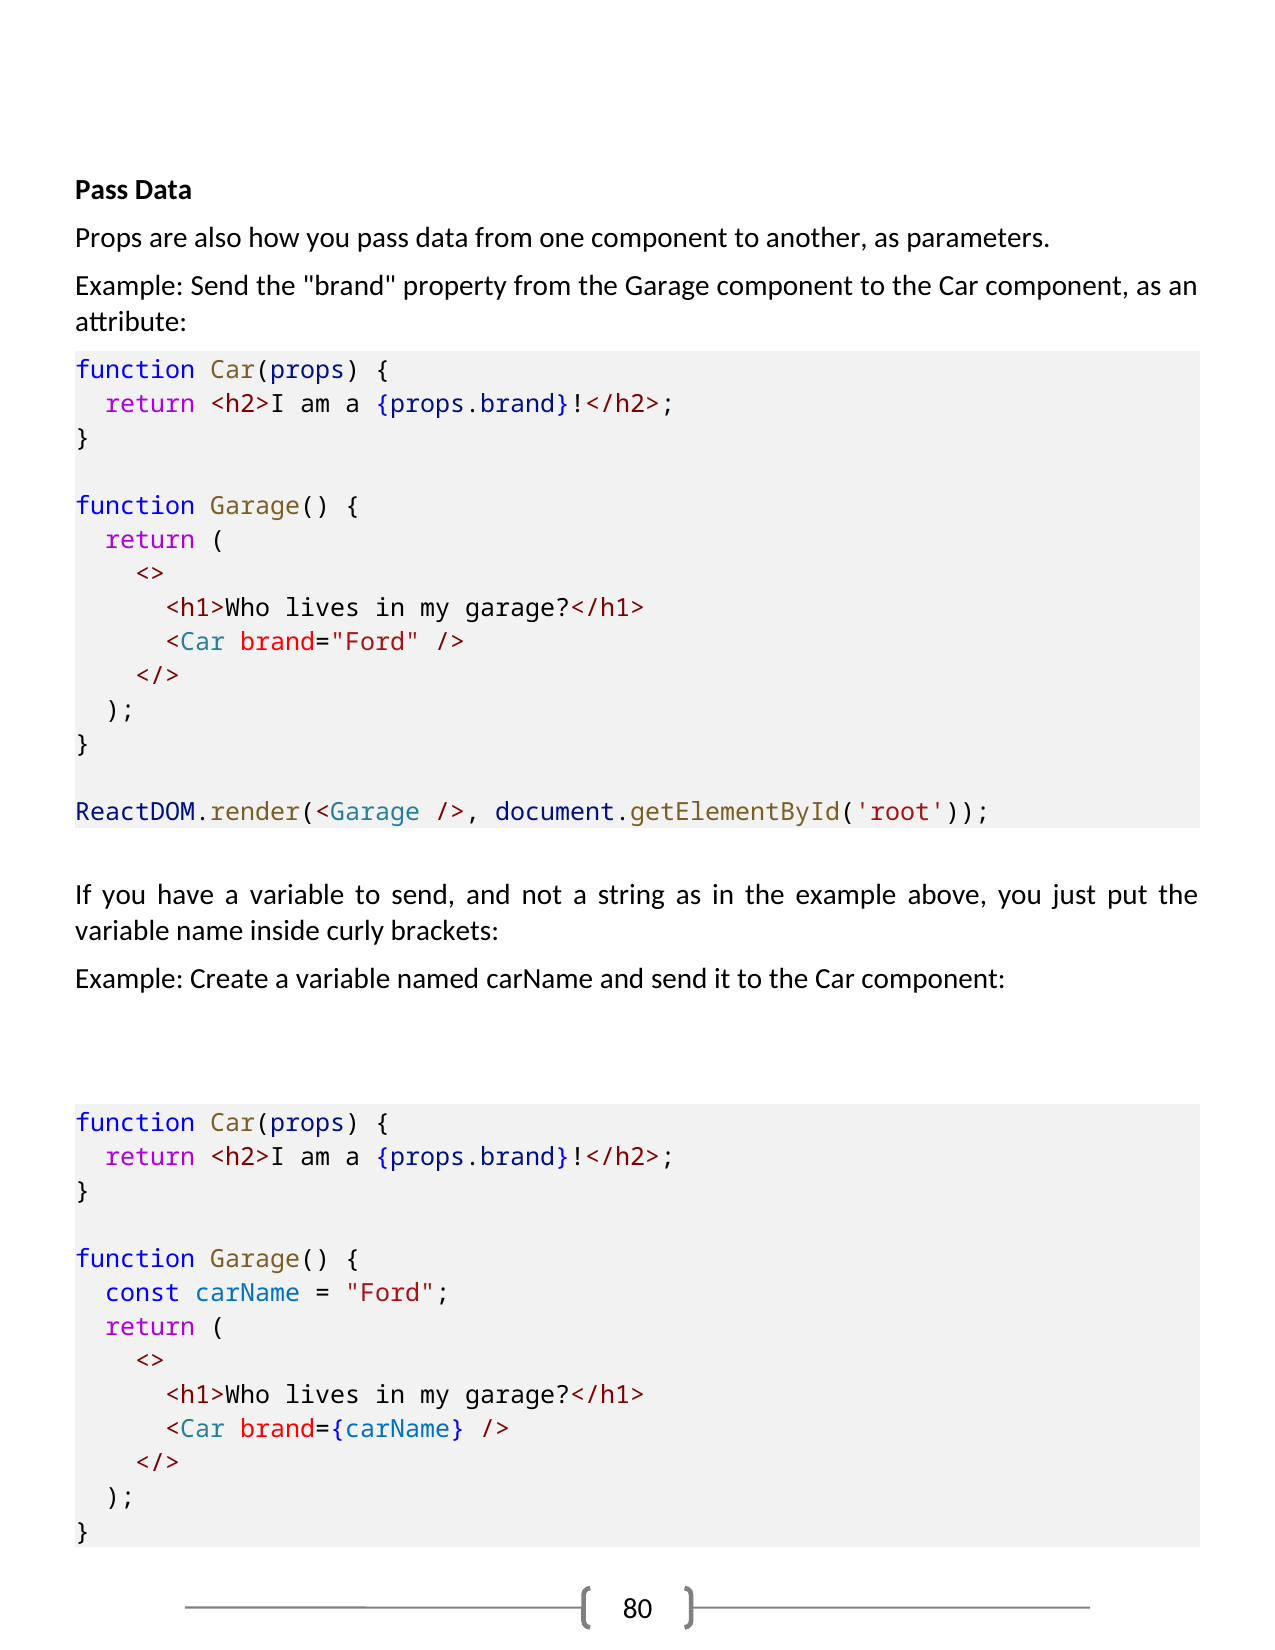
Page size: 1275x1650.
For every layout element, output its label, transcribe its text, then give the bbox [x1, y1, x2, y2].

text <Car brand="Ford" /> [75, 624, 1200, 658]
text function Garage() { [75, 487, 1200, 522]
text If you have a variable to send, and not a string as in the example above, you just put the variable name inside curly brackets: [75, 876, 1200, 947]
text <> [75, 1343, 1200, 1377]
text const carName = "Ford"; [75, 1275, 1200, 1309]
text </> [75, 658, 1200, 692]
text </> [75, 1445, 1200, 1479]
text return ( [75, 1309, 1200, 1343]
text ReactDOM.render(<Garage />, document.getElementById('root')); [75, 794, 1200, 828]
text ); [75, 1479, 1200, 1513]
text } [75, 1513, 1200, 1547]
text ); [75, 692, 1200, 726]
text Example: Create a variable named carName and send it to the Car component: [75, 960, 1200, 996]
text } [75, 726, 1200, 760]
text <h1>Who lives in my garage?</h1> [75, 590, 1200, 624]
text Props are also how you pass data from one component to another, as parameters. [75, 219, 1200, 255]
text return ( [75, 522, 1200, 556]
text <> [75, 556, 1200, 590]
text Example: Send the "brand" property from the Garage component to the Car component, as an attribute: [75, 267, 1200, 339]
text <h1>Who lives in my garage?</h1> [75, 1377, 1200, 1411]
text Pass Data [75, 171, 1200, 207]
text return <h2>I am a {props.brand}!</h2>; [75, 1138, 1200, 1172]
text <Car brand={carName} /> [75, 1411, 1200, 1445]
text function Car(props) { [75, 1104, 1200, 1138]
text } [75, 419, 1200, 453]
text return <h2>I am a {props.brand}!</h2>; [75, 385, 1200, 419]
text } [75, 1172, 1200, 1207]
text function Car(props) { [75, 351, 1200, 385]
text function Garage() { [75, 1241, 1200, 1275]
